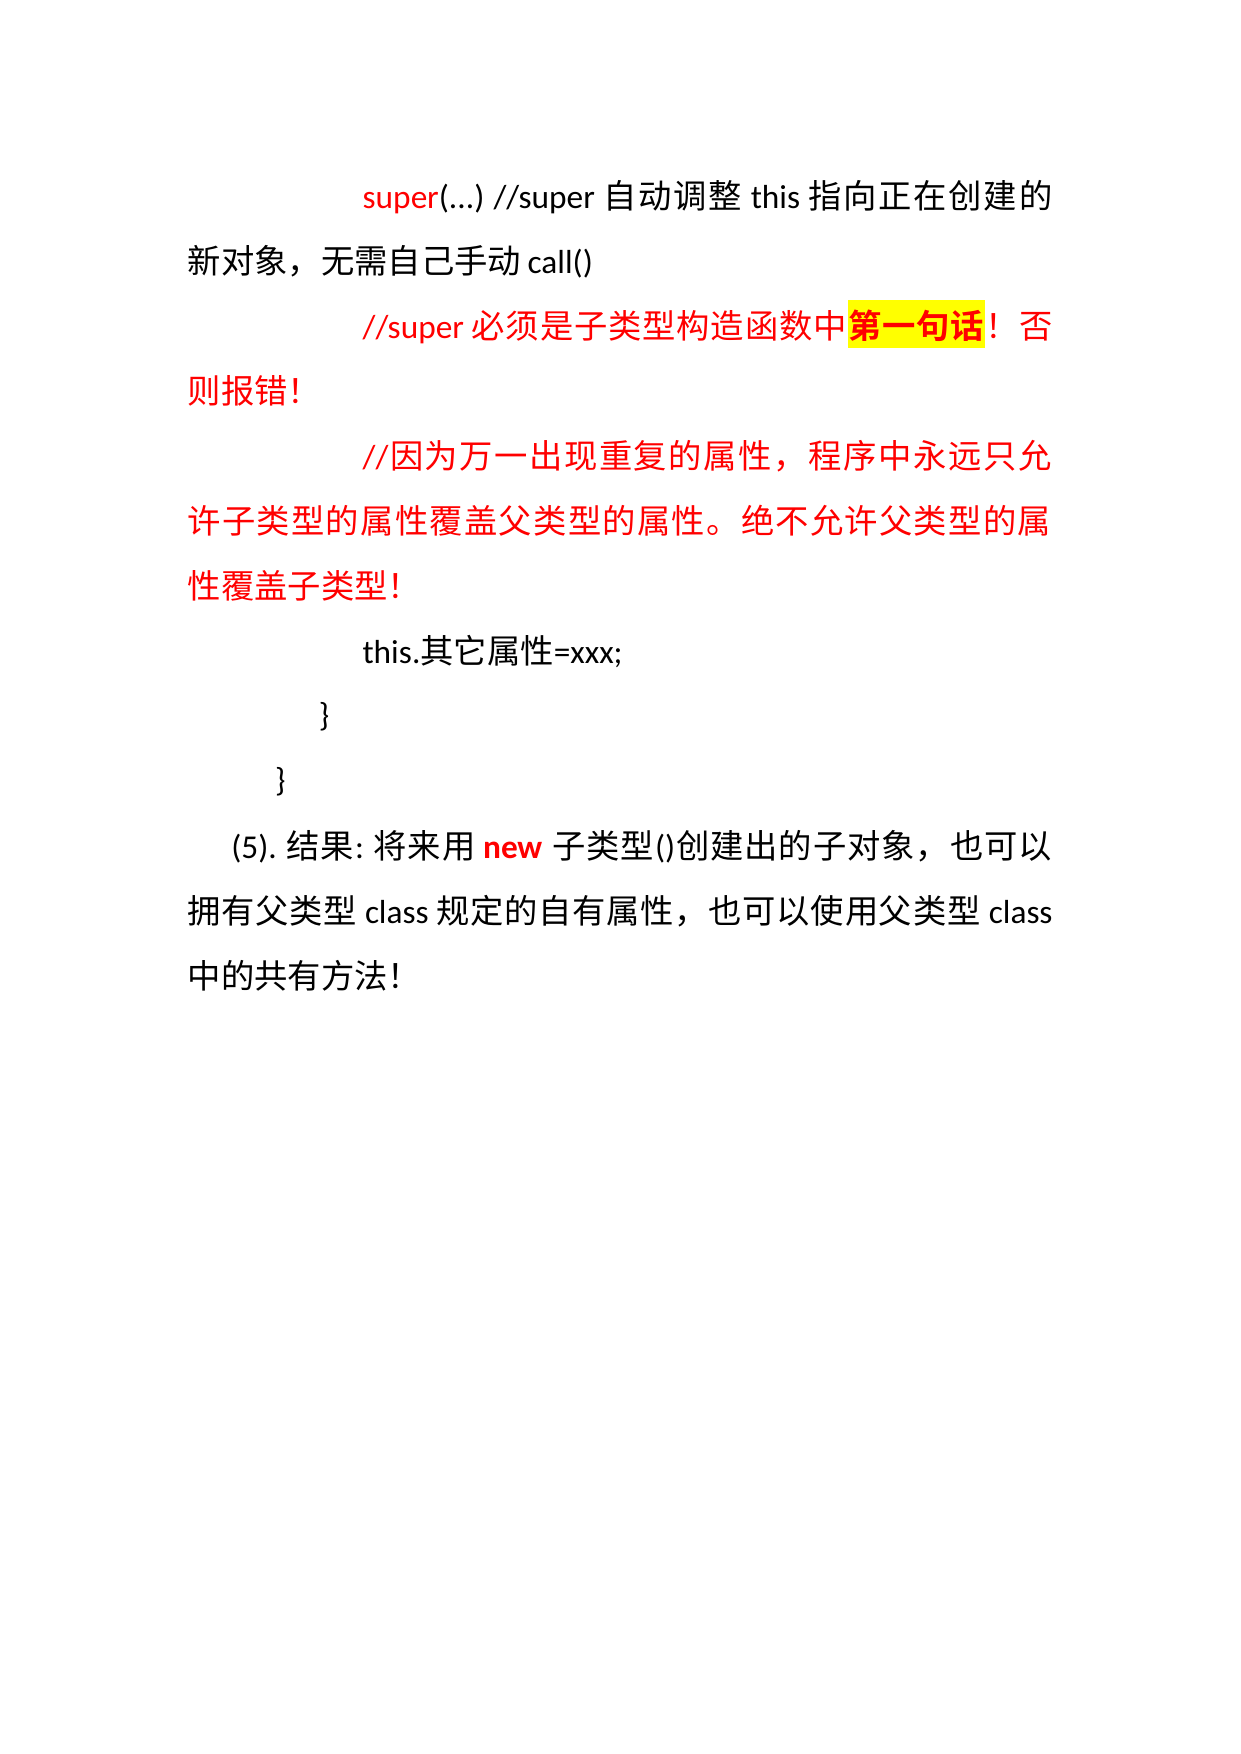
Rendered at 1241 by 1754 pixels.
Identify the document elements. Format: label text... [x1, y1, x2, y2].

text super(...) //super自动调整this指向正在创建的新对象，无需自己手动call() [187, 162, 1053, 292]
text this.其它属性=xxx; [187, 617, 1053, 682]
text } [187, 682, 1053, 747]
text (5). 结果: 将来用new 子类型()创建出的子对象，也可以拥有父类型class规定的自有属性，也可以使用父类型class中的共有方法！ [187, 812, 1053, 1007]
text //因为万一出现重复的属性，程序中永远只允许子类型的属性覆盖父类型的属性。绝不允许父类型的属性覆盖子类型！ [187, 422, 1053, 617]
text //super必须是子类型构造函数中第一句话！否则报错！ [187, 292, 1053, 422]
text } [187, 747, 1053, 812]
